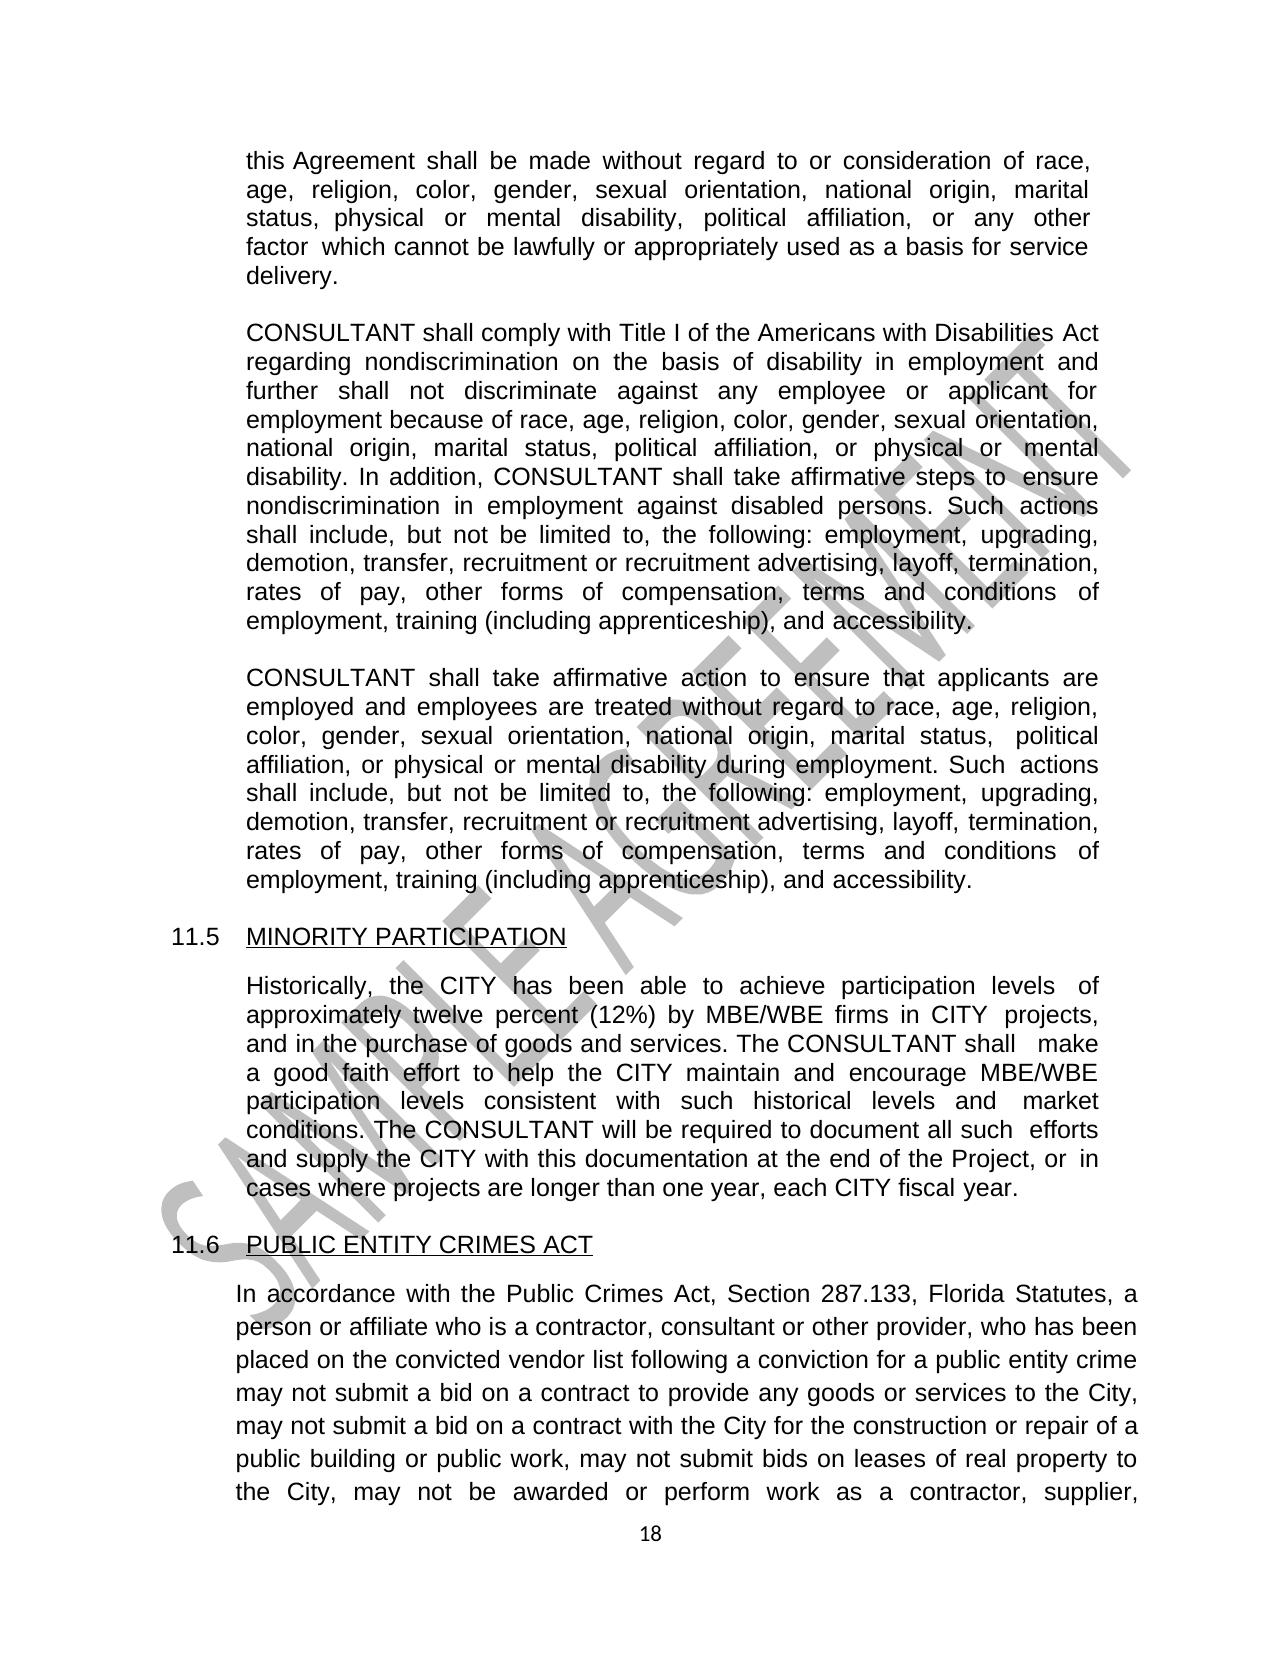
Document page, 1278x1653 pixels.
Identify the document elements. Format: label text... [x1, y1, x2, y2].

text CONSULTANT shall take affirmative action to ensure that applicants are employed and employees are treated without regard to race, age, religion, color, gender, sexual orientation, national origin, marital status, political affiliation, or physical or mental disability during employment. Such actions shall include, but not be limited to, the following: employment, upgrading, demotion, transfer, recruitment or recruitment advertising, layoff, termination, rates of pay, other forms of compensation, terms and conditions of employment, training (including apprenticeship), and accessibility. [246, 663, 1099, 893]
text CONSULTANT shall comply with Title I of the Americans with Disabilities Act regarding nondiscrimination on the basis of disability in employment and further shall not discriminate against any employee or applicant for employment because of race, age, religion, color, gender, sexual orientation, national origin, marital status, political affiliation, or physical or mental disability. In addition, CONSULTANT shall take affirmative steps to ensure nondiscrimination in employment against disabled persons. Such actions shall include, but not be limited to, the following: employment, upgrading, demotion, transfer, recruitment or recruitment advertising, layoff, termination, rates of pay, other forms of compensation, terms and conditions of employment, training (including apprenticeship), and accessibility. [246, 318, 1099, 634]
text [246, 146, 1091, 289]
text Historically, the CITY has been able to achieve participation levels of approximately twelve percent (12%) by MBE/WBE firms in CITY projects, and in the purchase of goods and services. The CONSULTANT shall make a good faith effort to help the CITY maintain and encourage MBE/WBE participation levels consistent with such historical levels and market conditions. The CONSULTANT will be required to document all such efforts and supply the CITY with this documentation at the end of the Project, or in cases where projects are longer than one year, each CITY fiscal year. [246, 971, 1099, 1201]
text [160, 1279, 1139, 1506]
list PUBLIC ENTITY CRIMES ACT [171, 1230, 1098, 1259]
list MINORITY PARTICIPATION [171, 922, 1098, 951]
